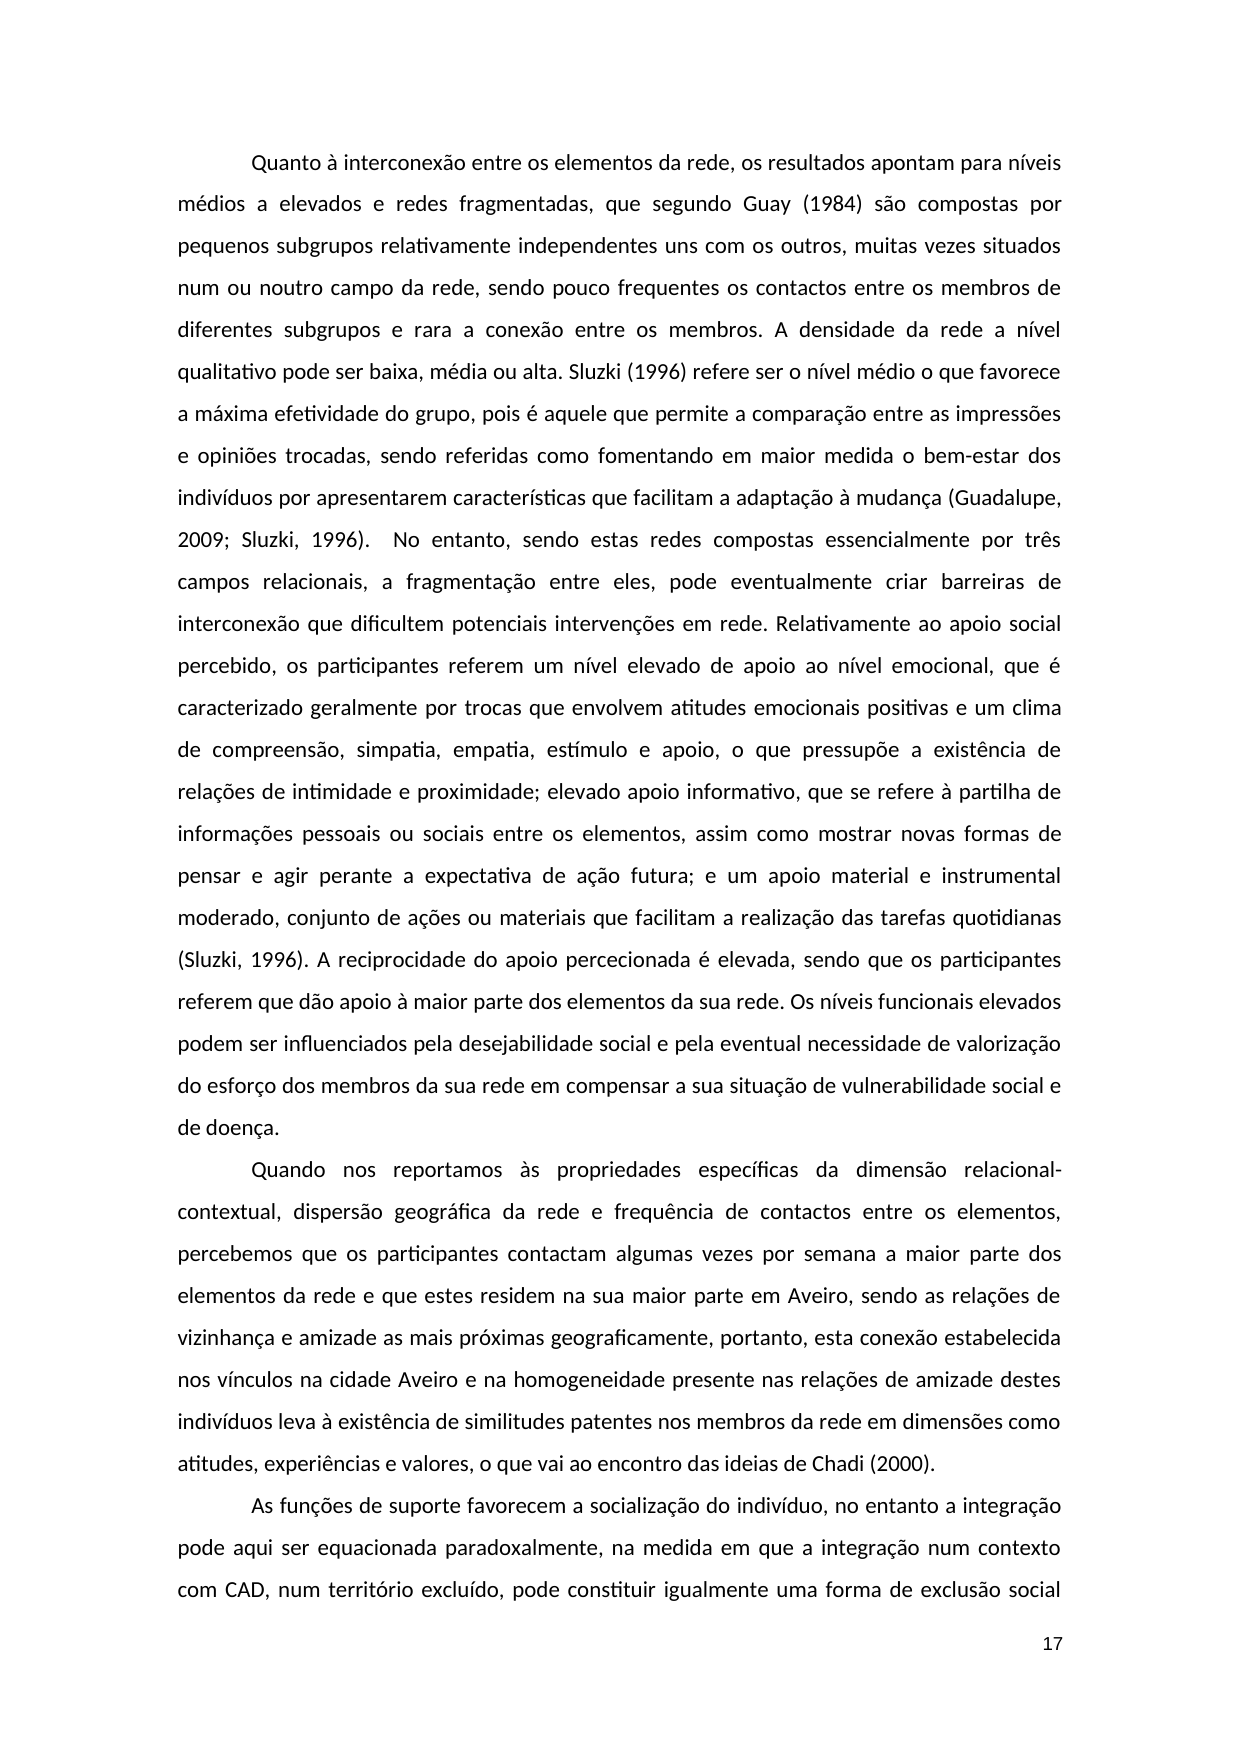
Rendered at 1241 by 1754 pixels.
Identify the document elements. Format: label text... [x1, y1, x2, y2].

text Quando nos reportamos às propriedades específicas da dimensão relacional-contextual, dispersão geográfica da rede e frequência de contactos entre os elementos, percebemos que os participantes contactam algumas vezes por semana a maior parte dos elementos da rede e que estes residem na sua maior parte em Aveiro, sendo as relações de vizinhança e amizade as mais próximas geograficamente, portanto, esta conexão estabelecida nos vínculos na cidade Aveiro e na homogeneidade presente nas relações de amizade destes indivíduos leva à existência de similitudes patentes nos membros da rede em dimensões como atitudes, experiências e valores, o que vai ao encontro das ideias de Chadi (2000). [177, 1155, 1063, 1477]
text Quanto à interconexão entre os elementos da rede, os resultados apontam para níveis médios a elevados e redes fragmentadas, que segundo Guay (1984) são compostas por pequenos subgrupos relativamente independentes uns com os outros, muitas vezes situados num ou noutro campo da rede, sendo pouco frequentes os contactos entre os membros de diferentes subgrupos e rara a conexão entre os membros. A densidade da rede a nível qualitativo pode ser baixa, média ou alta. Sluzki (1996) refere ser o nível médio o que favorece a máxima efetividade do grupo, pois é aquele que permite a comparação entre as impressões e opiniões trocadas, sendo referidas como fomentando em maior medida o bem-estar dos indivíduos por apresentarem características que facilitam a adaptação à mudança (Guadalupe, 2009; Sluzki, 1996). No entanto, sendo estas redes compostas essencialmente por três campos relacionais, a fragmentação entre eles, pode eventualmente criar barreiras de interconexão que dificultem potenciais intervenções em rede. Relativamente ao apoio social percebido, os participantes referem um nível elevado de apoio ao nível emocional, que é caracterizado geralmente por trocas que envolvem atitudes emocionais positivas e um clima de compreensão, simpatia, empatia, estímulo e apoio, o que pressupõe a existência de relações de intimidade e proximidade; elevado apoio informativo, que se refere à partilha de informações pessoais ou sociais entre os elementos, assim como mostrar novas formas de pensar e agir perante a expectativa de ação futura; e um apoio material e instrumental moderado, conjunto de ações ou materiais que facilitam a realização das tarefas quotidianas (Sluzki, 1996). A reciprocidade do apoio percecionada é elevada, sendo que os participantes referem que dão apoio à maior parte dos elementos da sua rede. Os níveis funcionais elevados podem ser influenciados pela desejabilidade social e pela eventual necessidade de valorização do esforço dos membros da sua rede em compensar a sua situação de vulnerabilidade social e de doença. [177, 148, 1063, 1141]
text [177, 1491, 1063, 1603]
